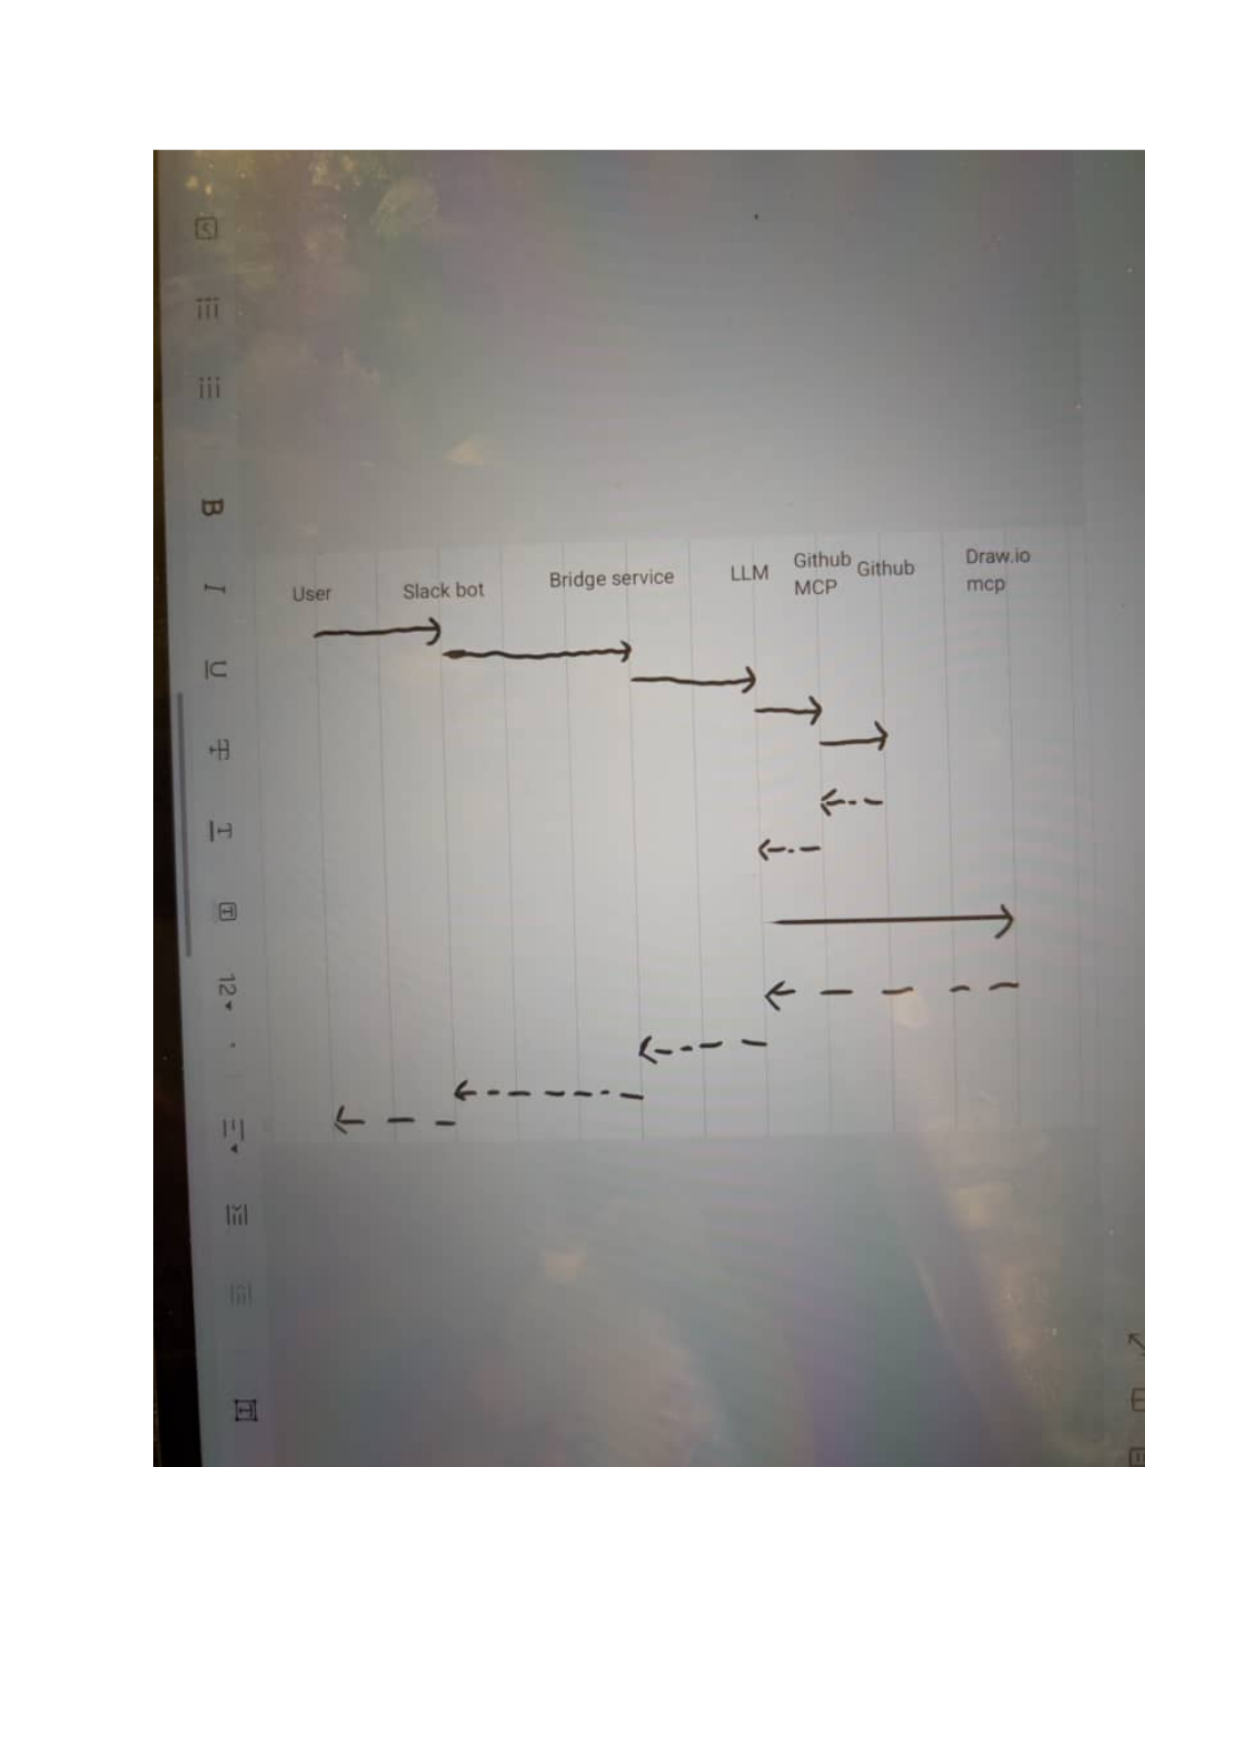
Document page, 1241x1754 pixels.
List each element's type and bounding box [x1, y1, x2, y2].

picture [154, 151, 1144, 1467]
